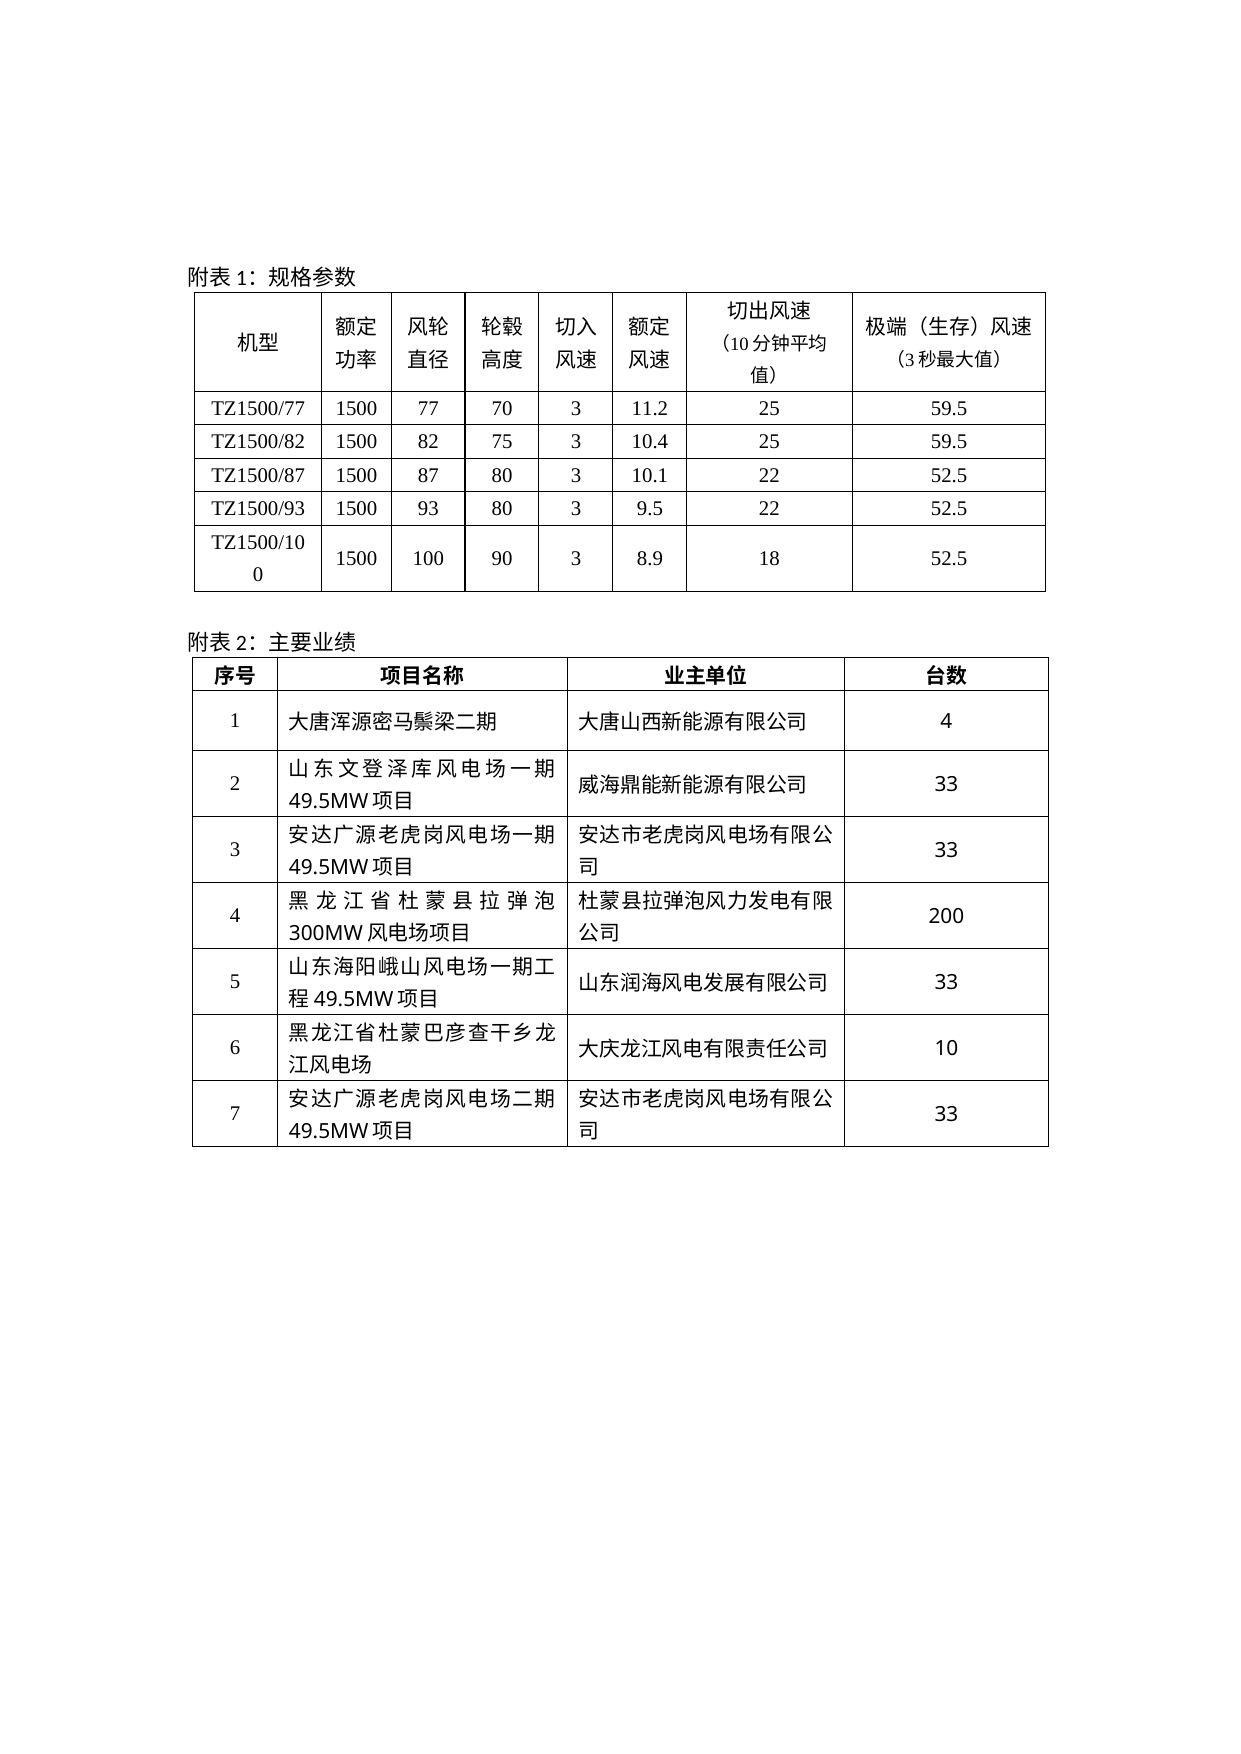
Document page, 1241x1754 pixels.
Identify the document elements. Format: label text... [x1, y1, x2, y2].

table_cell 22 [687, 492, 852, 525]
table_cell 大庆龙江风电有限责任公司 [568, 1015, 844, 1080]
table_cell 200 [845, 883, 1048, 948]
table_cell 10.1 [613, 459, 686, 491]
table_cell TZ1500/87 [195, 459, 321, 491]
table_cell 22 [687, 459, 852, 491]
table_cell 安达广源老虎岗风电场一期49.5MW项目 [278, 817, 567, 882]
table_header 台数 [845, 658, 1048, 690]
table_header 极端（生存）风速 （3秒最大值） [853, 293, 1045, 391]
table_header 机型 [195, 293, 321, 391]
table_cell 11.2 [613, 392, 686, 424]
table_cell 8.9 [613, 526, 686, 591]
table_cell 33 [845, 949, 1048, 1014]
table_header 切出风速 （10分钟平均值） [687, 293, 852, 391]
table_cell 7 [193, 1081, 277, 1146]
table_cell 75 [466, 425, 538, 458]
table_cell 黑龙江省杜蒙巴彦查干乡龙江风电场 [278, 1015, 567, 1080]
table_cell 77 [392, 392, 464, 424]
table_cell 黑龙江省杜蒙县拉弹泡300MW风电场项目 [278, 883, 567, 948]
table_cell 山东文登泽库风电场一期49.5MW项目 [278, 751, 567, 816]
table_cell 25 [687, 392, 852, 424]
text 附表1：规格参数 [187, 259, 1053, 292]
table_cell 1500 [322, 492, 391, 525]
text 附表2：主要业绩 [187, 624, 1053, 657]
table_cell 93 [392, 492, 464, 525]
table_cell 33 [845, 817, 1048, 882]
table_cell 80 [466, 459, 538, 491]
table_cell 52.5 [853, 492, 1045, 525]
table_cell 10 [845, 1015, 1048, 1080]
table_cell 52.5 [853, 526, 1045, 591]
table_cell 威海鼎能新能源有限公司 [568, 751, 844, 816]
table_cell TZ1500/93 [195, 492, 321, 525]
table_cell 5 [193, 949, 277, 1014]
table_header 额定风速 [613, 293, 686, 391]
table_cell 33 [845, 1081, 1048, 1146]
table_cell 1500 [322, 526, 391, 591]
table_header 额定功率 [322, 293, 391, 391]
table_cell 33 [845, 751, 1048, 816]
table_cell 1500 [322, 392, 391, 424]
table_cell 59.5 [853, 425, 1045, 458]
table_cell 4 [193, 883, 277, 948]
table_cell 山东润海风电发展有限公司 [568, 949, 844, 1014]
table_header 项目名称 [278, 658, 567, 690]
table_cell 安达市老虎岗风电场有限公司 [568, 817, 844, 882]
table_cell 10.4 [613, 425, 686, 458]
table_cell 80 [466, 492, 538, 525]
table_cell 3 [539, 459, 612, 491]
table_cell 3 [539, 392, 612, 424]
table_cell 87 [392, 459, 464, 491]
table_cell 山东海阳峨山风电场一期工程49.5MW项目 [278, 949, 567, 1014]
table_cell 3 [193, 817, 277, 882]
table_cell 3 [539, 492, 612, 525]
table_cell 安达市老虎岗风电场有限公司 [568, 1081, 844, 1146]
table_cell 1 [193, 691, 277, 750]
table_cell 安达广源老虎岗风电场二期49.5MW项目 [278, 1081, 567, 1146]
table_cell 3 [539, 425, 612, 458]
table_cell 1500 [322, 425, 391, 458]
table_cell 59.5 [853, 392, 1045, 424]
table_cell TZ1500/82 [195, 425, 321, 458]
table_cell 6 [193, 1015, 277, 1080]
table_cell 90 [466, 526, 538, 591]
table_cell TZ1500/77 [195, 392, 321, 424]
table_cell 70 [466, 392, 538, 424]
table_cell TZ1500/100 [195, 526, 321, 591]
table_cell 1500 [322, 459, 391, 491]
table_cell 3 [539, 526, 612, 591]
table_cell 18 [687, 526, 852, 591]
table_cell 82 [392, 425, 464, 458]
table_header 序号 [193, 658, 277, 690]
table_cell 52.5 [853, 459, 1045, 491]
table_header 切入风速 [539, 293, 612, 391]
table_header 业主单位 [568, 658, 844, 690]
table_cell 9.5 [613, 492, 686, 525]
table_cell 杜蒙县拉弹泡风力发电有限公司 [568, 883, 844, 948]
table_cell 大唐浑源密马鬃梁二期 [278, 691, 567, 750]
table_header 风轮直径 [392, 293, 464, 391]
table_cell 4 [845, 691, 1048, 750]
table_header 轮毂高度 [466, 293, 538, 391]
table_cell 100 [392, 526, 464, 591]
table_cell 2 [193, 751, 277, 816]
table_cell 大唐山西新能源有限公司 [568, 691, 844, 750]
table_cell 25 [687, 425, 852, 458]
